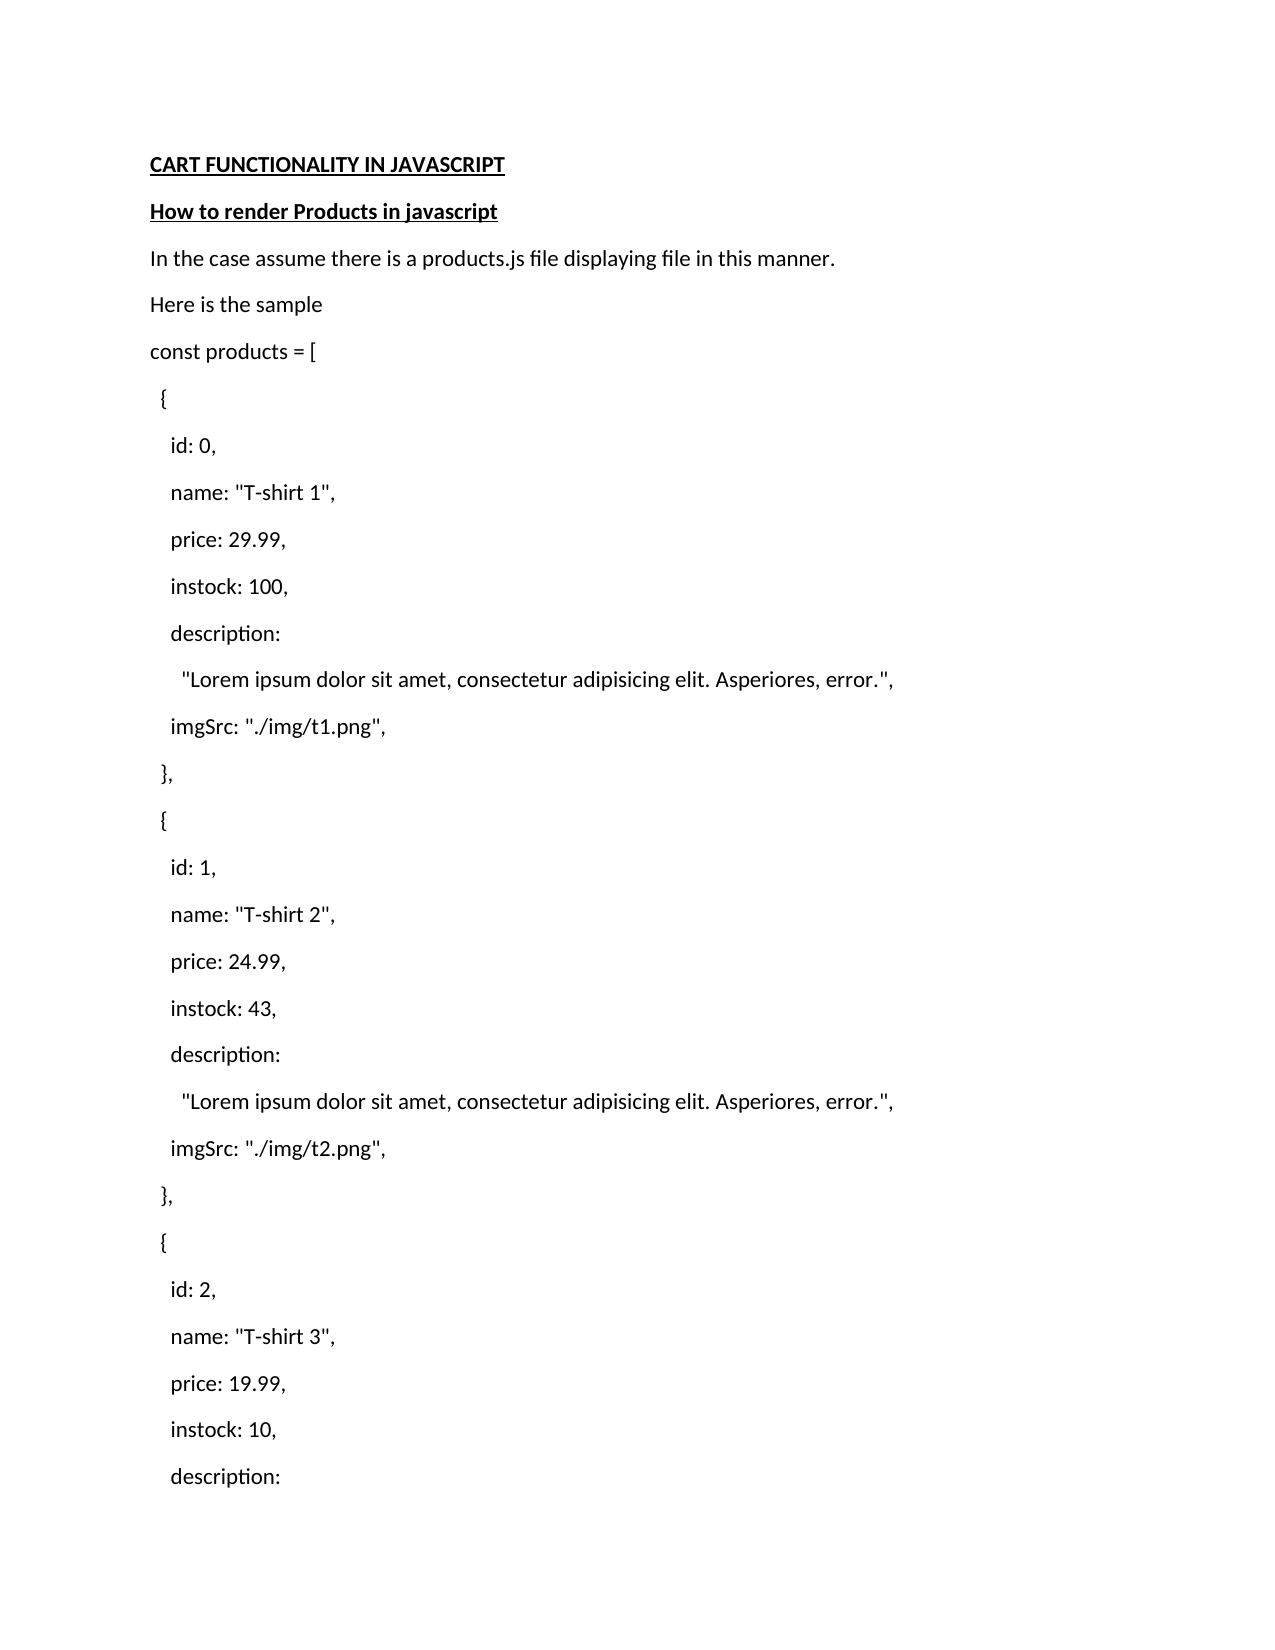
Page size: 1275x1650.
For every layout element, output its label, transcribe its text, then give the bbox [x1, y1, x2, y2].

text Here is the sample [150, 291, 1125, 319]
text price: 19.99, [150, 1369, 1125, 1397]
text name: "T-shirt 3", [150, 1322, 1125, 1350]
text "Lorem ipsum dolor sit amet, consectetur adipisicing elit. Asperiores, error.", [150, 666, 1125, 694]
text How to render Products in javascript [150, 197, 1125, 225]
text "Lorem ipsum dolor sit amet, consectetur adipisicing elit. Asperiores, error.", [150, 1087, 1125, 1116]
text { [150, 1228, 1125, 1256]
text { [150, 384, 1125, 412]
text imgSrc: "./img/t2.png", [150, 1134, 1125, 1162]
text imgSrc: "./img/t1.png", [150, 712, 1125, 741]
text const products = [ [150, 337, 1125, 366]
text CART FUNCTIONALITY IN JAVASCRIPT [150, 150, 1125, 178]
text description: [150, 1462, 1125, 1491]
text }, [150, 1181, 1125, 1209]
text id: 2, [150, 1275, 1125, 1303]
text id: 0, [150, 431, 1125, 459]
text price: 29.99, [150, 525, 1125, 553]
text name: "T-shirt 1", [150, 478, 1125, 506]
text description: [150, 619, 1125, 647]
text }, [150, 759, 1125, 787]
text instock: 43, [150, 994, 1125, 1022]
text { [150, 806, 1125, 834]
text id: 1, [150, 853, 1125, 881]
text In the case assume there is a products.js file displaying file in this manner. [150, 244, 1125, 272]
text description: [150, 1041, 1125, 1069]
text price: 24.99, [150, 947, 1125, 975]
text instock: 100, [150, 572, 1125, 600]
text name: "T-shirt 2", [150, 900, 1125, 928]
text instock: 10, [150, 1416, 1125, 1444]
